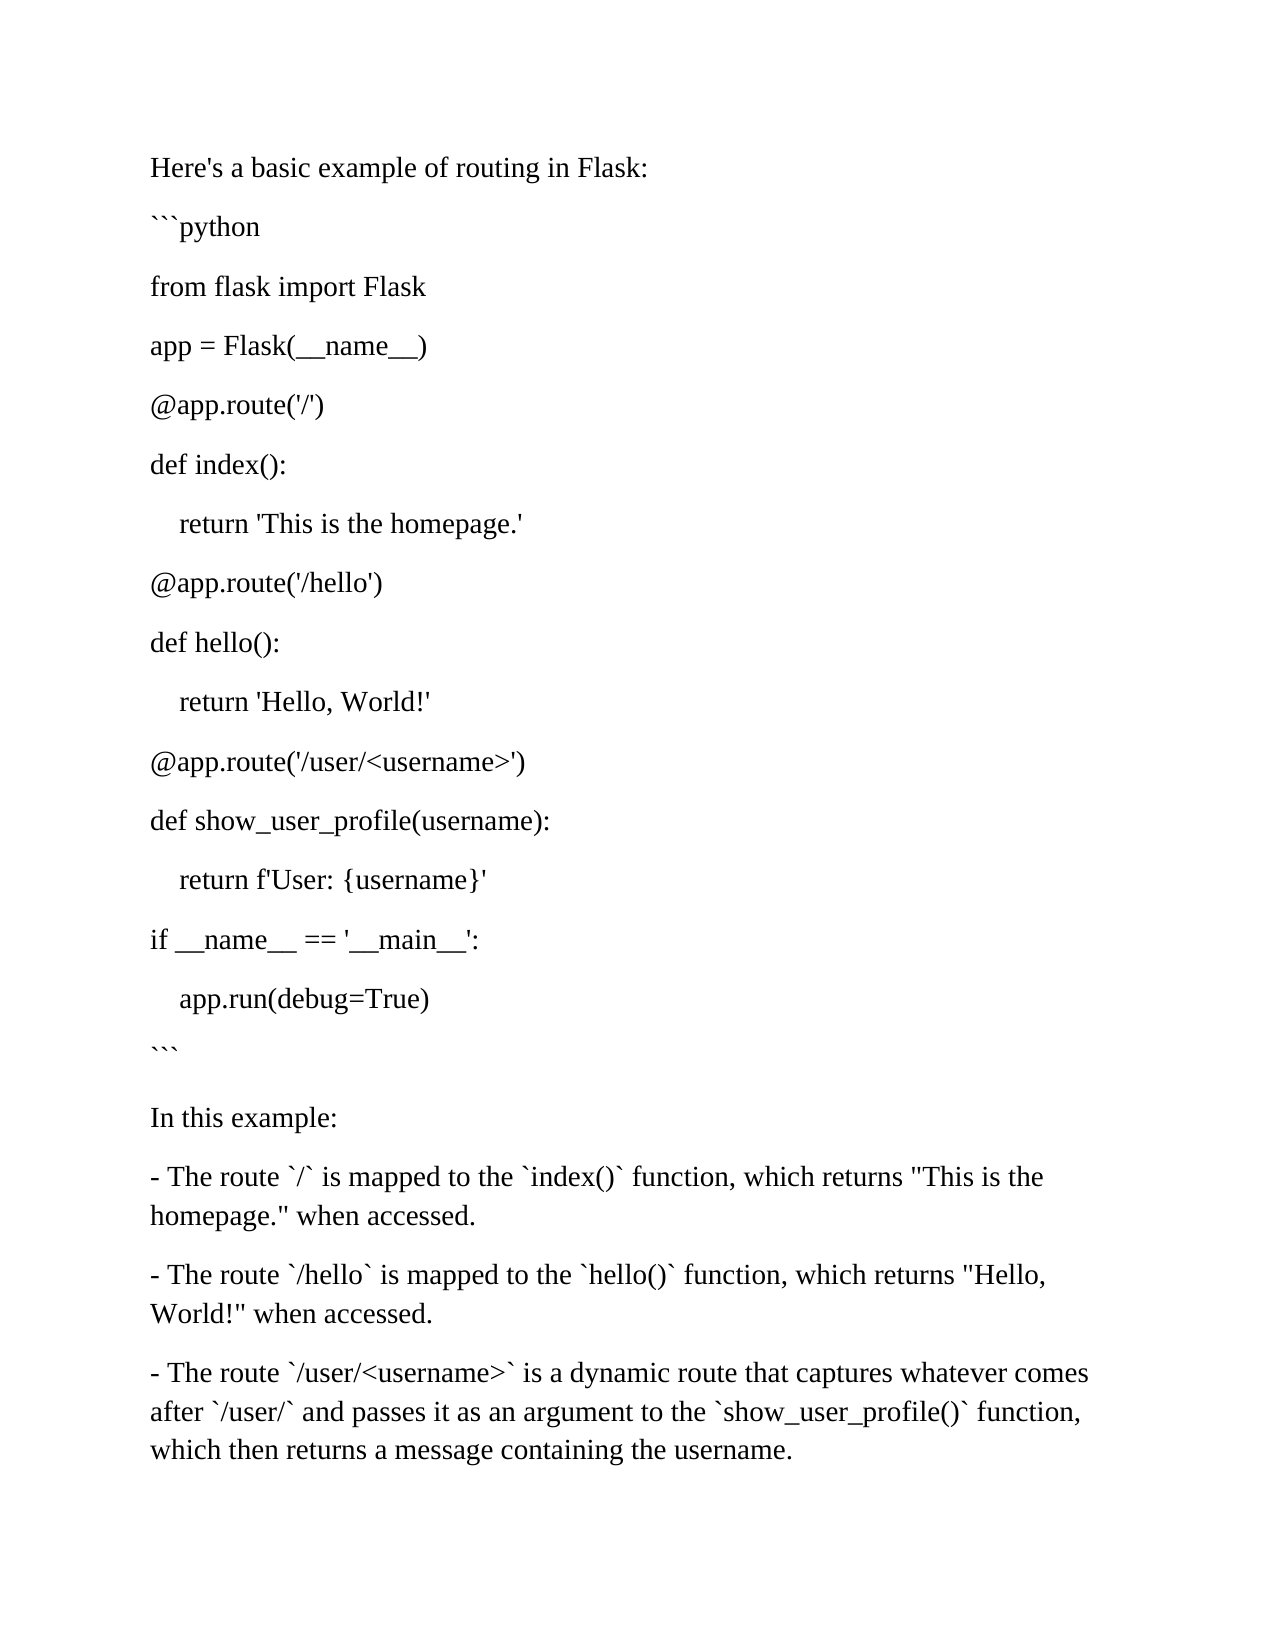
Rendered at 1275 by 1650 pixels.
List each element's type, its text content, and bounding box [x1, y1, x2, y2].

text return 'This is the homepage.' [150, 506, 1125, 540]
text from flask import Flask [150, 269, 1125, 302]
text @app.route('/user/<username>') [150, 744, 1125, 777]
text def hello(): [150, 625, 1125, 658]
text - The route `/` is mapped to the `index()` function, which returns "This is the homepage." when accessed. [150, 1159, 1125, 1231]
text - The route `/hello` is mapped to the `hello()` function, which returns "Hello, World!" when accessed. [150, 1257, 1125, 1329]
text @app.route('/') [150, 387, 1125, 421]
text def index(): [150, 447, 1125, 480]
text return f'User: {username}' [150, 862, 1125, 896]
text Here's a basic example of routing in Flask: [150, 150, 1125, 183]
text In this example: [150, 1100, 1125, 1133]
text return 'Hello, World!' [150, 684, 1125, 718]
text - The route `/user/<username>` is a dynamic route that captures whatever comes after `/user/` and passes it as an argument to the `show_user_profile()` function, which then returns a message containing the username. [150, 1355, 1125, 1466]
text def show_user_profile(username): [150, 803, 1125, 837]
text @app.route('/hello') [150, 566, 1125, 599]
text if __name__ == '__main__': [150, 922, 1125, 955]
text ``` [150, 1041, 1125, 1074]
text app = Flask(__name__) [150, 328, 1125, 362]
text app.run(debug=True) [150, 981, 1125, 1015]
text ```python [150, 209, 1125, 243]
